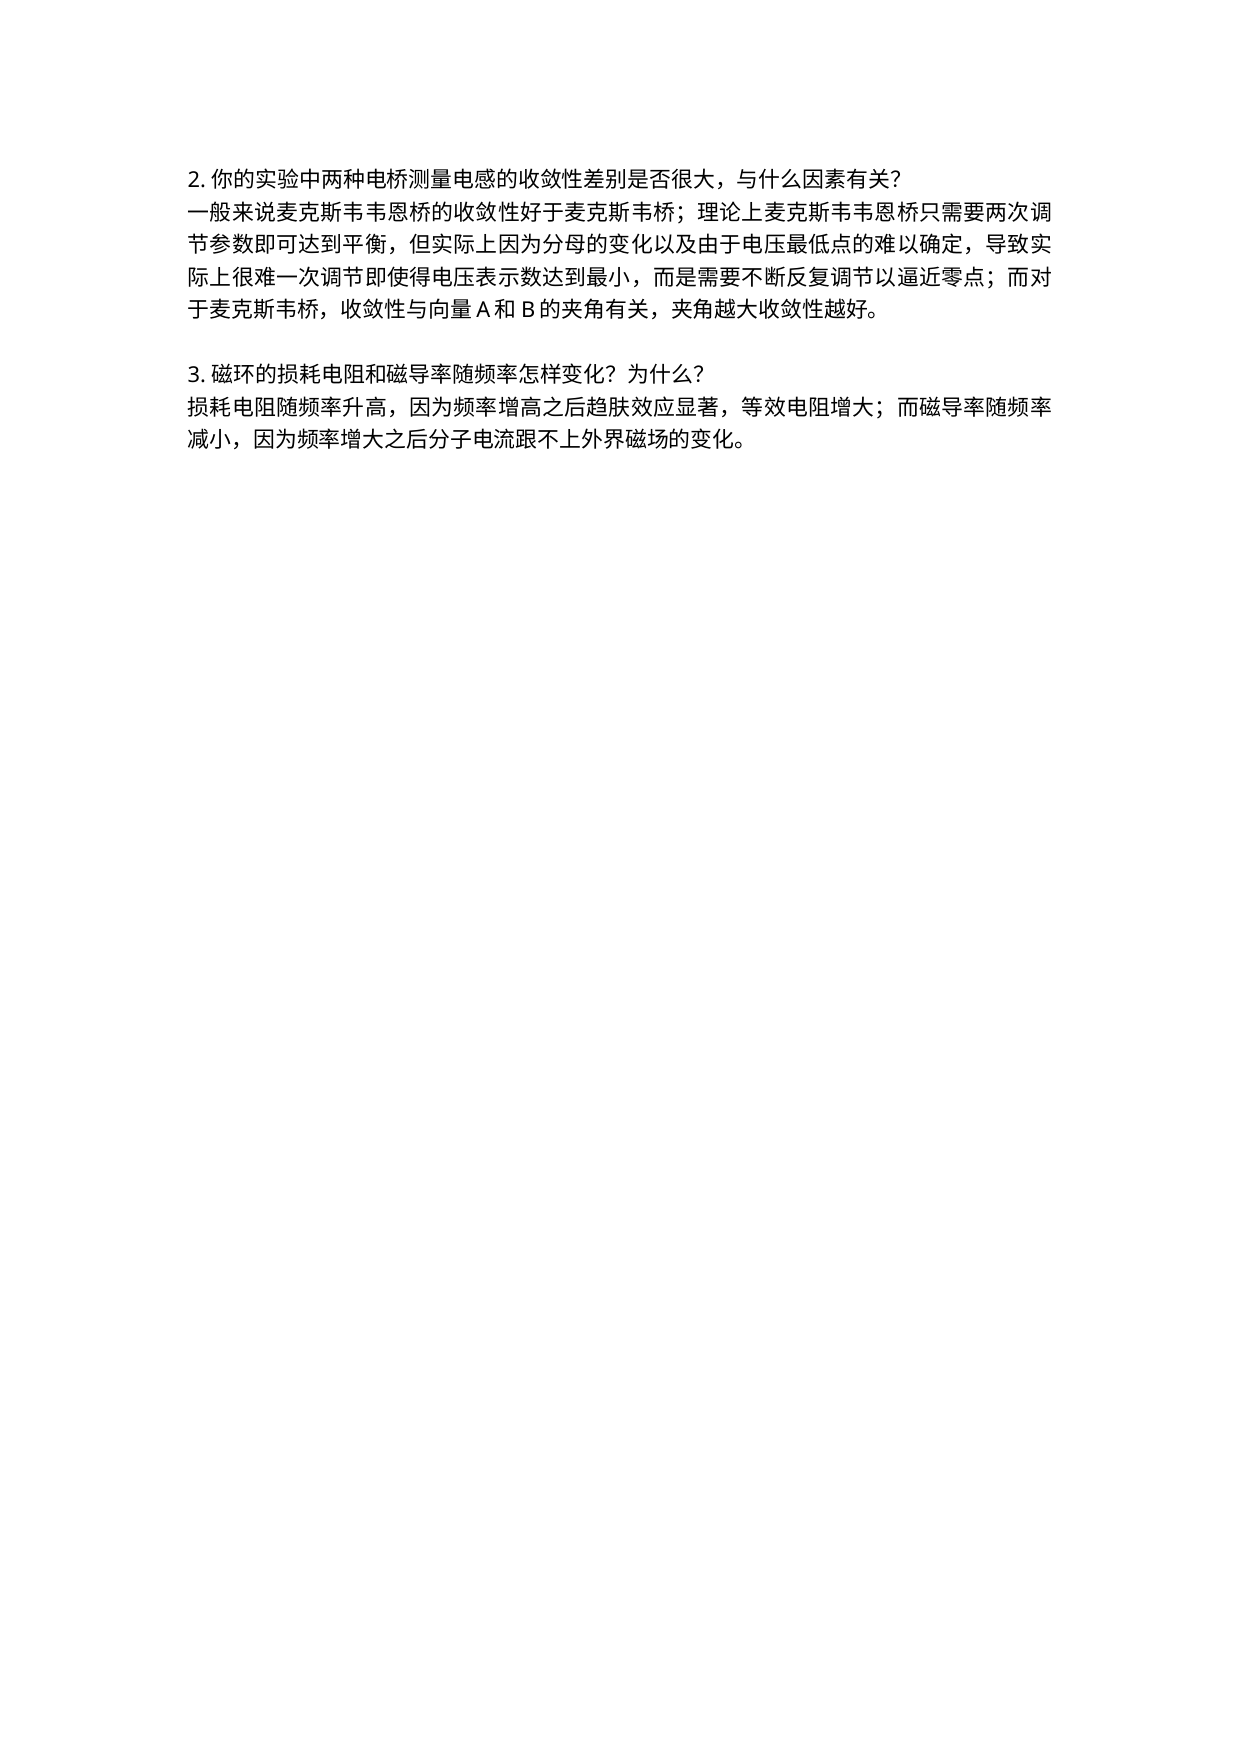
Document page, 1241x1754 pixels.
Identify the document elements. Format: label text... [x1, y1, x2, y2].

text 一般来说麦克斯韦韦恩桥的收敛性好于麦克斯韦桥；理论上麦克斯韦韦恩桥只需要两次调节参数即可达到平衡，但实际上因为分母的变化以及由于电压最低点的难以确定，导致实际上很难一次调节即使得电压表示数达到最小，而是需要不断反复调节以逼近零点；而对于麦克斯韦桥，收敛性与向量A和B的夹角有关，夹角越大收敛性越好。 [187, 194, 1053, 324]
text 2. 你的实验中两种电桥测量电感的收敛性差别是否很大，与什么因素有关？ [187, 162, 1053, 194]
text 3. 磁环的损耗电阻和磁导率随频率怎样变化？为什么？ [187, 357, 1053, 389]
text 损耗电阻随频率升高，因为频率增高之后趋肤效应显著，等效电阻增大；而磁导率随频率减小，因为频率增大之后分子电流跟不上外界磁场的变化。 [187, 389, 1053, 454]
